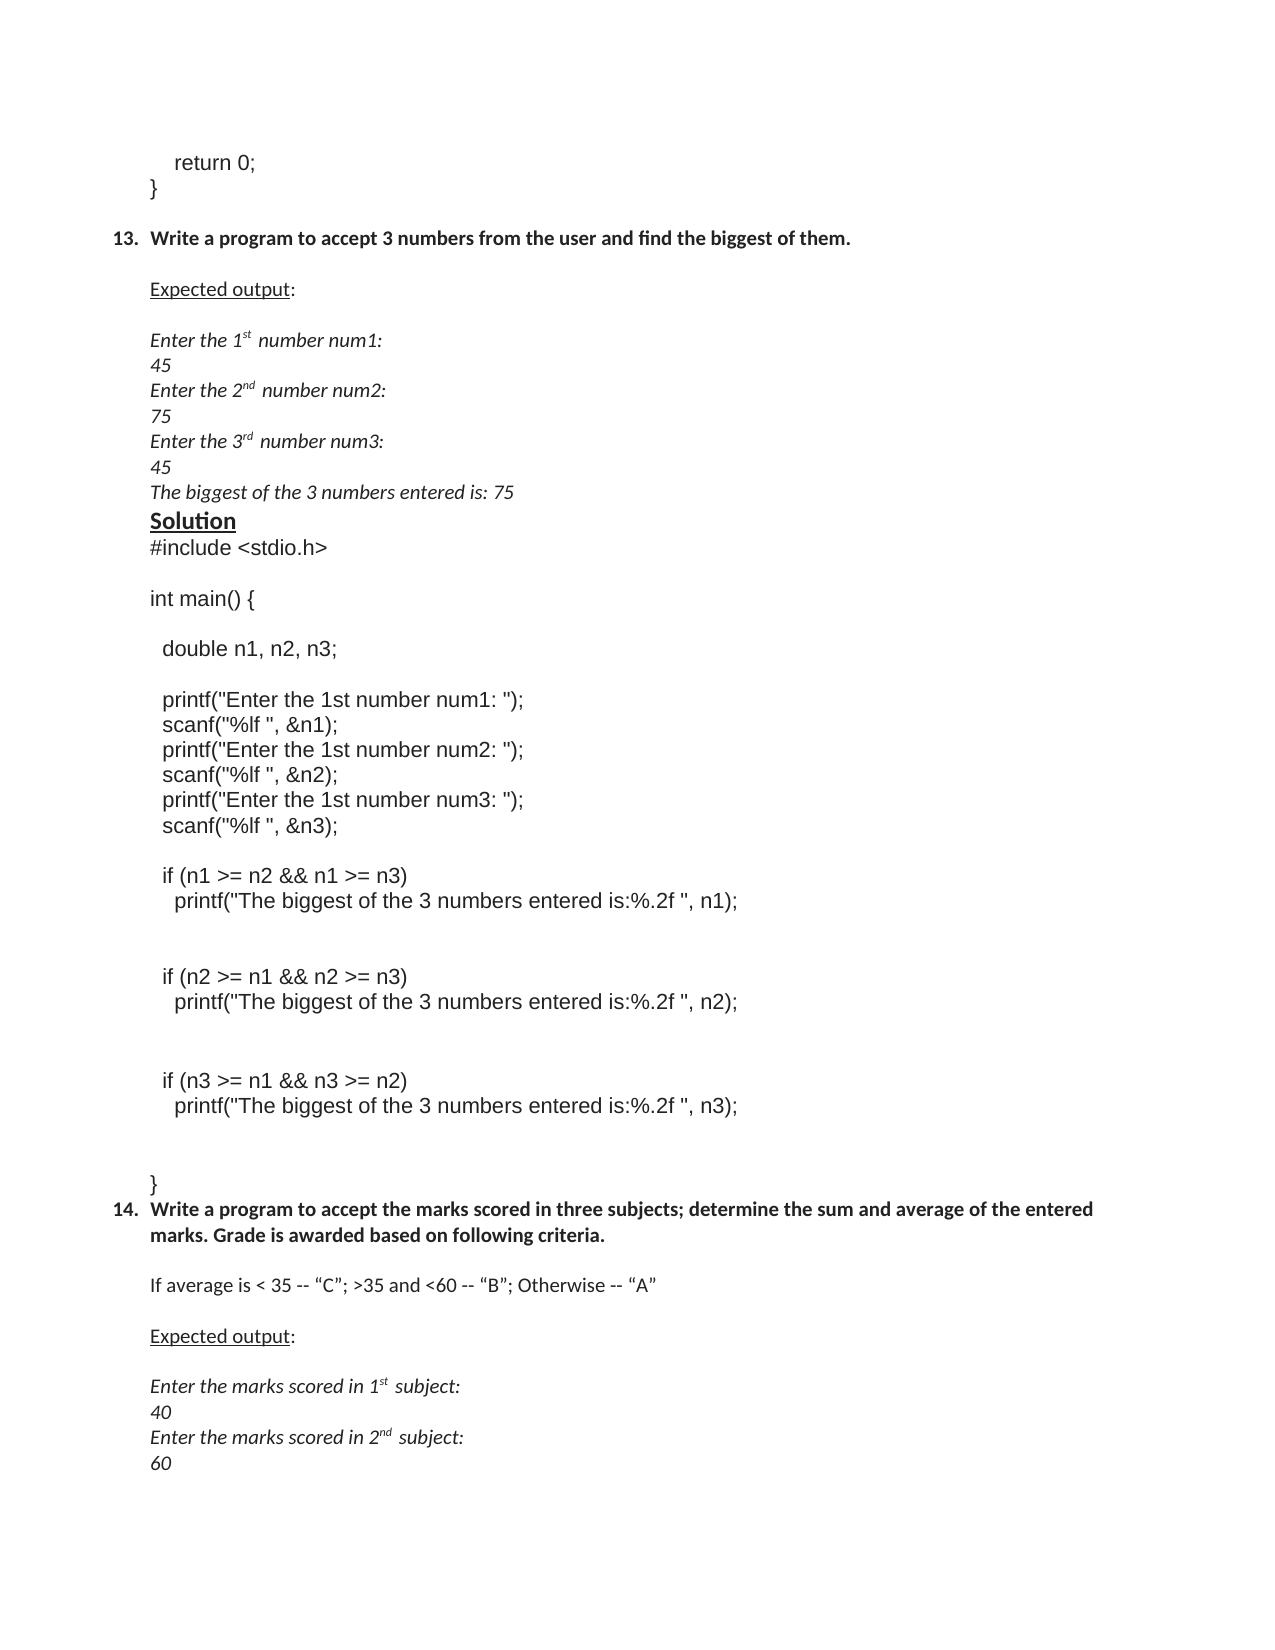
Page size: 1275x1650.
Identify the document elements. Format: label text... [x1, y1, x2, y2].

text #include <stdio.h> [150, 535, 1125, 561]
text Enter the marks scored in 1st subject: [150, 1374, 1125, 1399]
text Expected output: [150, 276, 1125, 302]
text 45 [150, 352, 1125, 378]
text 60 [150, 1450, 1125, 1475]
text if (n1 >= n2 && n1 >= n3) [150, 863, 1125, 888]
text if (n2 >= n1 && n2 >= n3) [150, 964, 1125, 989]
text If average is < 35 -- “C”; >35 and <60 -- “B”; Otherwise -- “A” [150, 1272, 1125, 1298]
text printf("The biggest of the 3 numbers entered is:%.2f ", n2); [150, 989, 1125, 1014]
text scanf("%lf ", &n2); [150, 762, 1125, 787]
text 13. Write a program to accept 3 numbers from the user and find the biggest of them. [112, 226, 1125, 251]
text Enter the marks scored in 2nd subject: [150, 1424, 1125, 1450]
text return 0; [150, 150, 1125, 175]
text Expected output: [150, 1323, 1125, 1348]
text 45 [150, 454, 1125, 479]
text } [150, 175, 1125, 200]
text Enter the 2nd number num2: [150, 378, 1125, 403]
text double n1, n2, n3; [150, 636, 1125, 661]
text Solution [150, 505, 1125, 535]
text printf("Enter the 1st number num2: "); [150, 737, 1125, 762]
text int main() { [150, 586, 1125, 611]
text 75 [150, 403, 1125, 428]
text printf("Enter the 1st number num1: "); [150, 687, 1125, 712]
text 14. Write a program to accept the marks scored in three subjects; determine the sum and average of the entered marks. Grade is awarded based on following criteria. [112, 1196, 1125, 1247]
text 40 [150, 1399, 1125, 1424]
text scanf("%lf ", &n3); [150, 813, 1125, 838]
text scanf("%lf ", &n1); [150, 712, 1125, 737]
text } [150, 1171, 1125, 1196]
text Enter the 1st number num1: [150, 327, 1125, 352]
text printf("The biggest of the 3 numbers entered is:%.2f ", n1); [150, 888, 1125, 913]
text The biggest of the 3 numbers entered is: 75 [150, 479, 1125, 505]
text printf("Enter the 1st number num3: "); [150, 787, 1125, 813]
text if (n3 >= n1 && n3 >= n2) [150, 1067, 1125, 1093]
text Enter the 3rd number num3: [150, 428, 1125, 454]
text printf("The biggest of the 3 numbers entered is:%.2f ", n3); [150, 1093, 1125, 1118]
